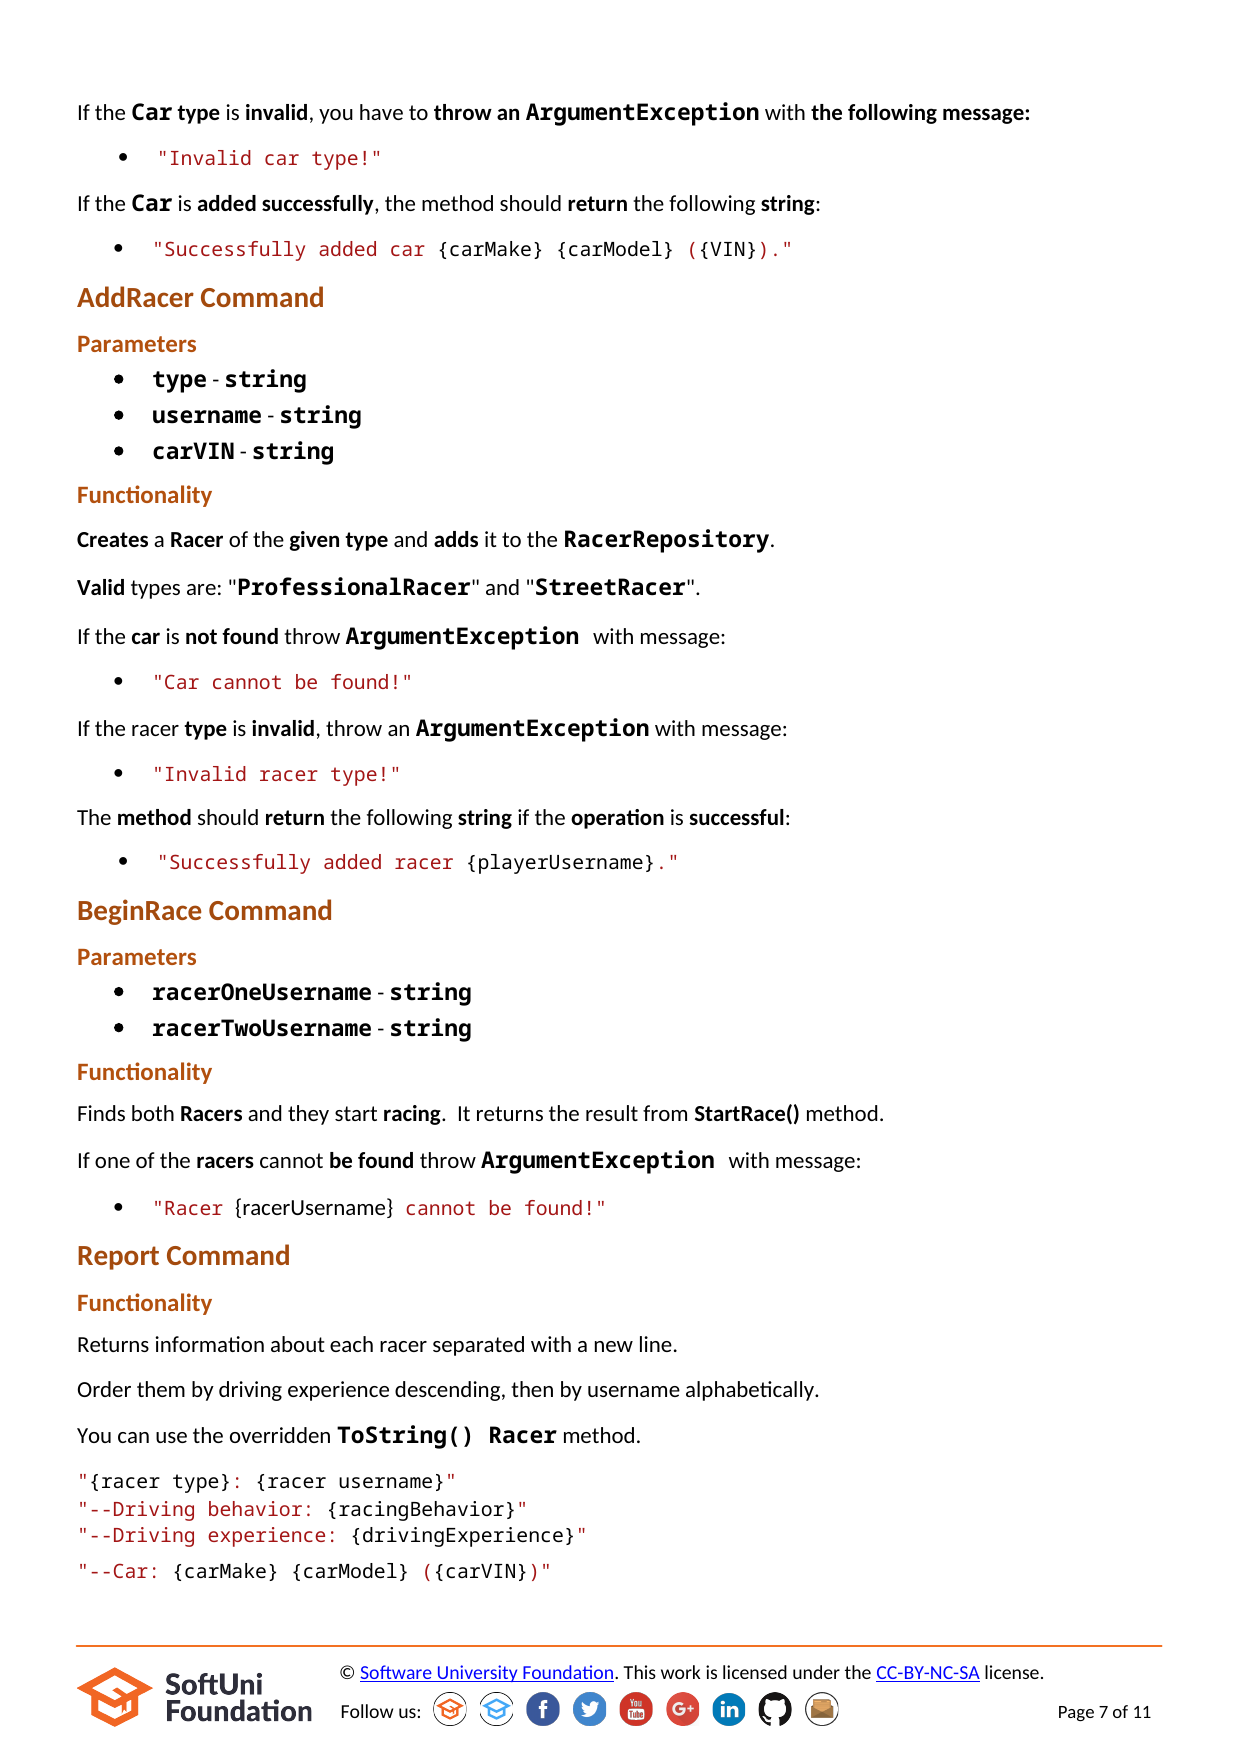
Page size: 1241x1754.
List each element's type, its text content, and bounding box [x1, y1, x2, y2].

list "Car cannot be found!" [114, 668, 1163, 695]
list carVIN - string [114, 435, 1163, 467]
text Finds both Racers and they start racing. It returns the result from StartRace() method. [77, 1099, 1163, 1127]
text You can use the overridden ToString() Racer method. [77, 1419, 1163, 1451]
list username - string [114, 399, 1163, 431]
subtitle Functionality [77, 1287, 1163, 1317]
picture [712, 1693, 722, 1703]
list "Successfully added racer {playerUsername}." [119, 848, 1163, 875]
text "--Driving behavior: {racingBehavior}" [77, 1495, 1163, 1522]
list "Invalid racer type!" [114, 760, 1163, 787]
list "Invalid car type!" [119, 144, 1163, 171]
picture [758, 1692, 792, 1726]
text Valid types are: "ProfessionalRacer" and "StreetRacer". [77, 571, 1163, 603]
subtitle Functionality [77, 1056, 1163, 1087]
picture [526, 1692, 560, 1726]
text If the Car type is invalid, you have to throw an ArgumentException with the following message: [77, 95, 1163, 127]
text If the racer type is invalid, throw an ArgumentException with message: [77, 712, 1163, 743]
list type - string [114, 363, 1163, 395]
picture [727, 1707, 738, 1717]
text If the car is not found throw ArgumentException with message: [77, 620, 1163, 651]
picture [433, 1692, 467, 1726]
subtitle AddRacer Command [77, 279, 1163, 315]
list racerTwoUsername - string [114, 1012, 1163, 1043]
picture [712, 1716, 722, 1726]
subtitle Functionality [77, 479, 1163, 510]
text The method should return the following string if the operation is successful: [77, 803, 1163, 832]
picture [619, 1692, 653, 1726]
text Order them by driving experience descending, then by username alphabetically. [77, 1375, 1163, 1403]
text If the Car is added successfully, the method should return the following string: [77, 187, 1163, 218]
text Returns information about each racer separated with a new line. [77, 1330, 1163, 1358]
picture [666, 1692, 700, 1726]
list racerOneUsername - string [114, 976, 1163, 1007]
picture [480, 1692, 513, 1726]
subtitle Parameters [77, 328, 1163, 359]
picture [76, 1667, 312, 1727]
picture [736, 1716, 746, 1726]
subtitle Parameters [77, 941, 1163, 971]
picture [805, 1692, 839, 1726]
list "Successfully added car {carMake} {carModel} ({VIN})." [114, 236, 1163, 263]
list "Racer {racerUsername} cannot be found!" [114, 1193, 1163, 1221]
picture [736, 1693, 746, 1703]
text Creates a Racer of the given type and adds it to the RacerRepository. [77, 523, 1163, 554]
subtitle BeginRace Command [77, 892, 1163, 927]
text "--Driving experience: {drivingExperience}" [77, 1522, 1163, 1549]
text If one of the racers cannot be found throw ArgumentException with message: [77, 1144, 1163, 1175]
text "--Car: {carMake} {carModel} ({carVIN})" [77, 1557, 1163, 1584]
text "{racer type}: {racer username}" [77, 1468, 1163, 1495]
picture [573, 1692, 607, 1726]
subtitle Report Command [77, 1237, 1163, 1273]
